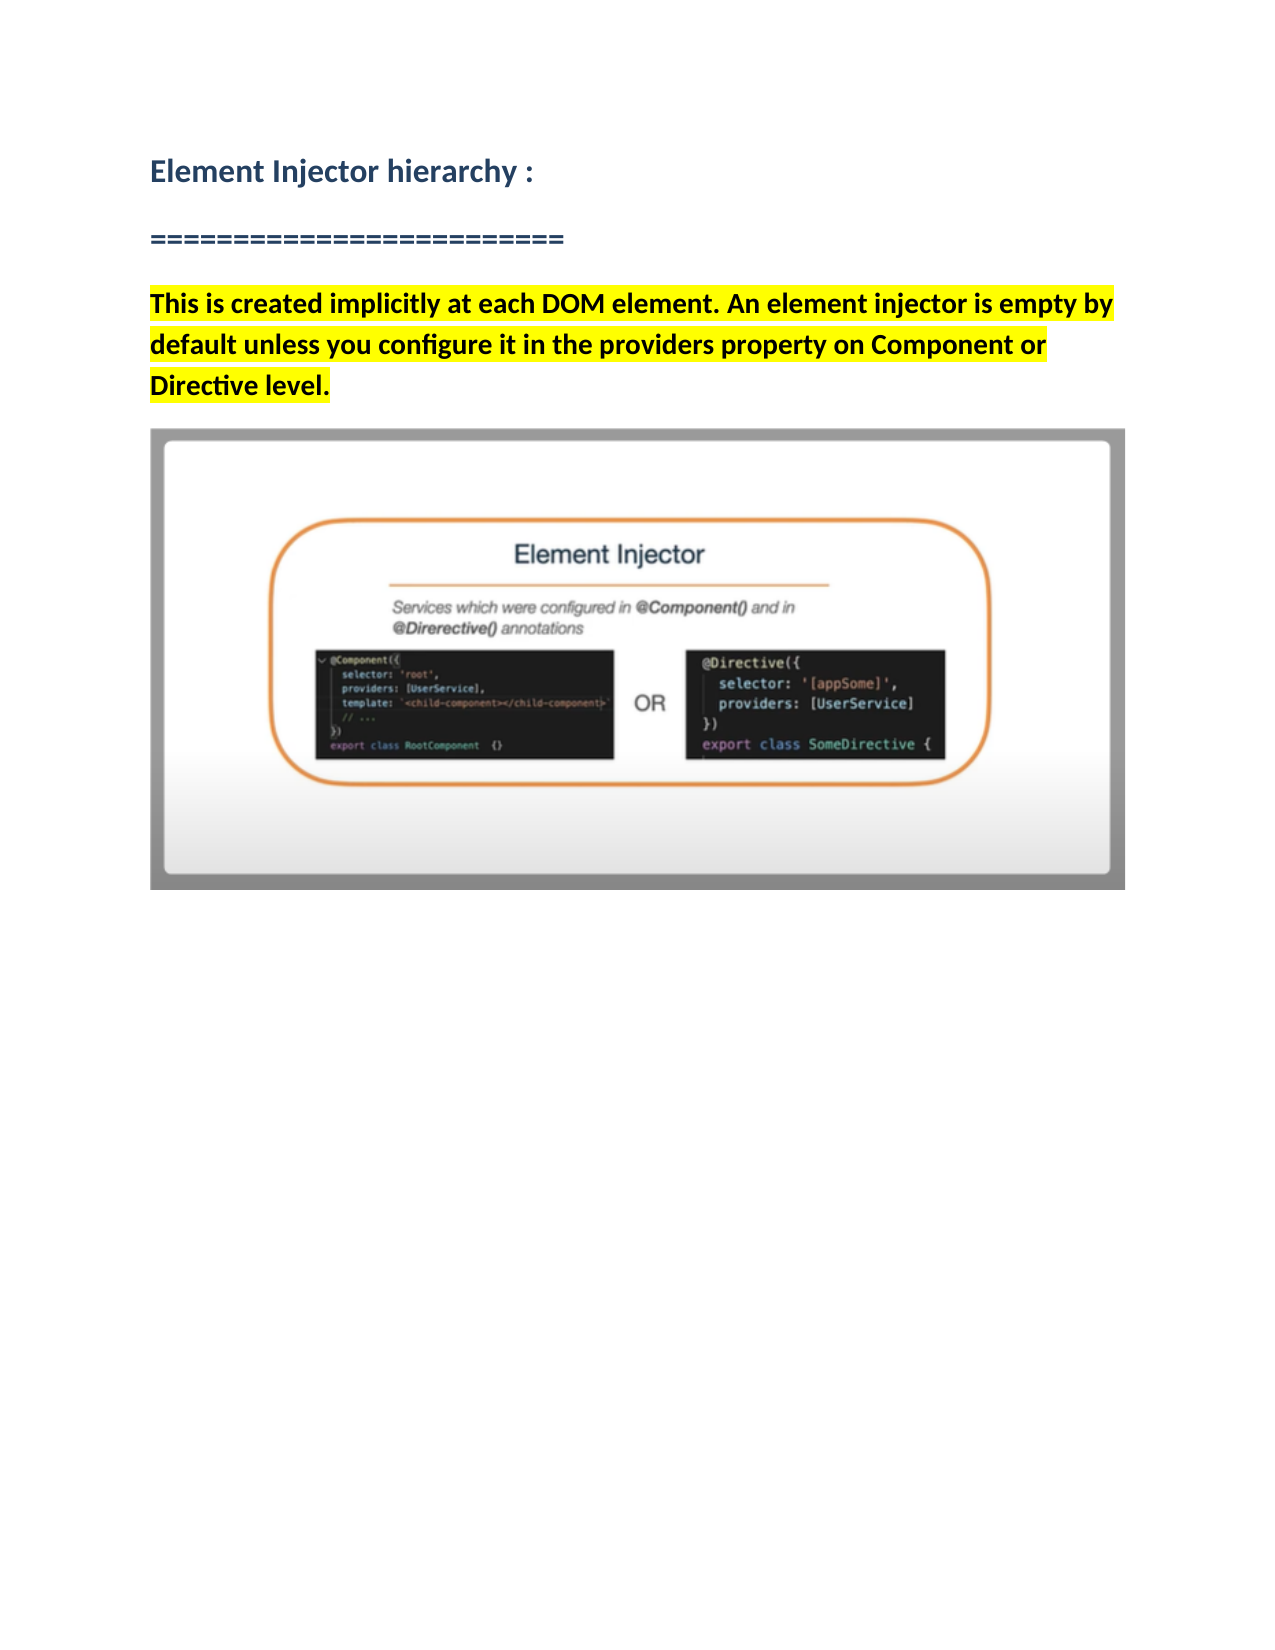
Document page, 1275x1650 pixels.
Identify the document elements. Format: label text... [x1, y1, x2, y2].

text ========================= [150, 218, 1125, 258]
text Element Injector hierarchy : [150, 150, 1125, 191]
text This is created implicitly at each DOM element. An element injector is empty by default unless you configure it in the providers property on Component or Directive level. [150, 285, 1125, 403]
picture [150, 428, 1125, 890]
